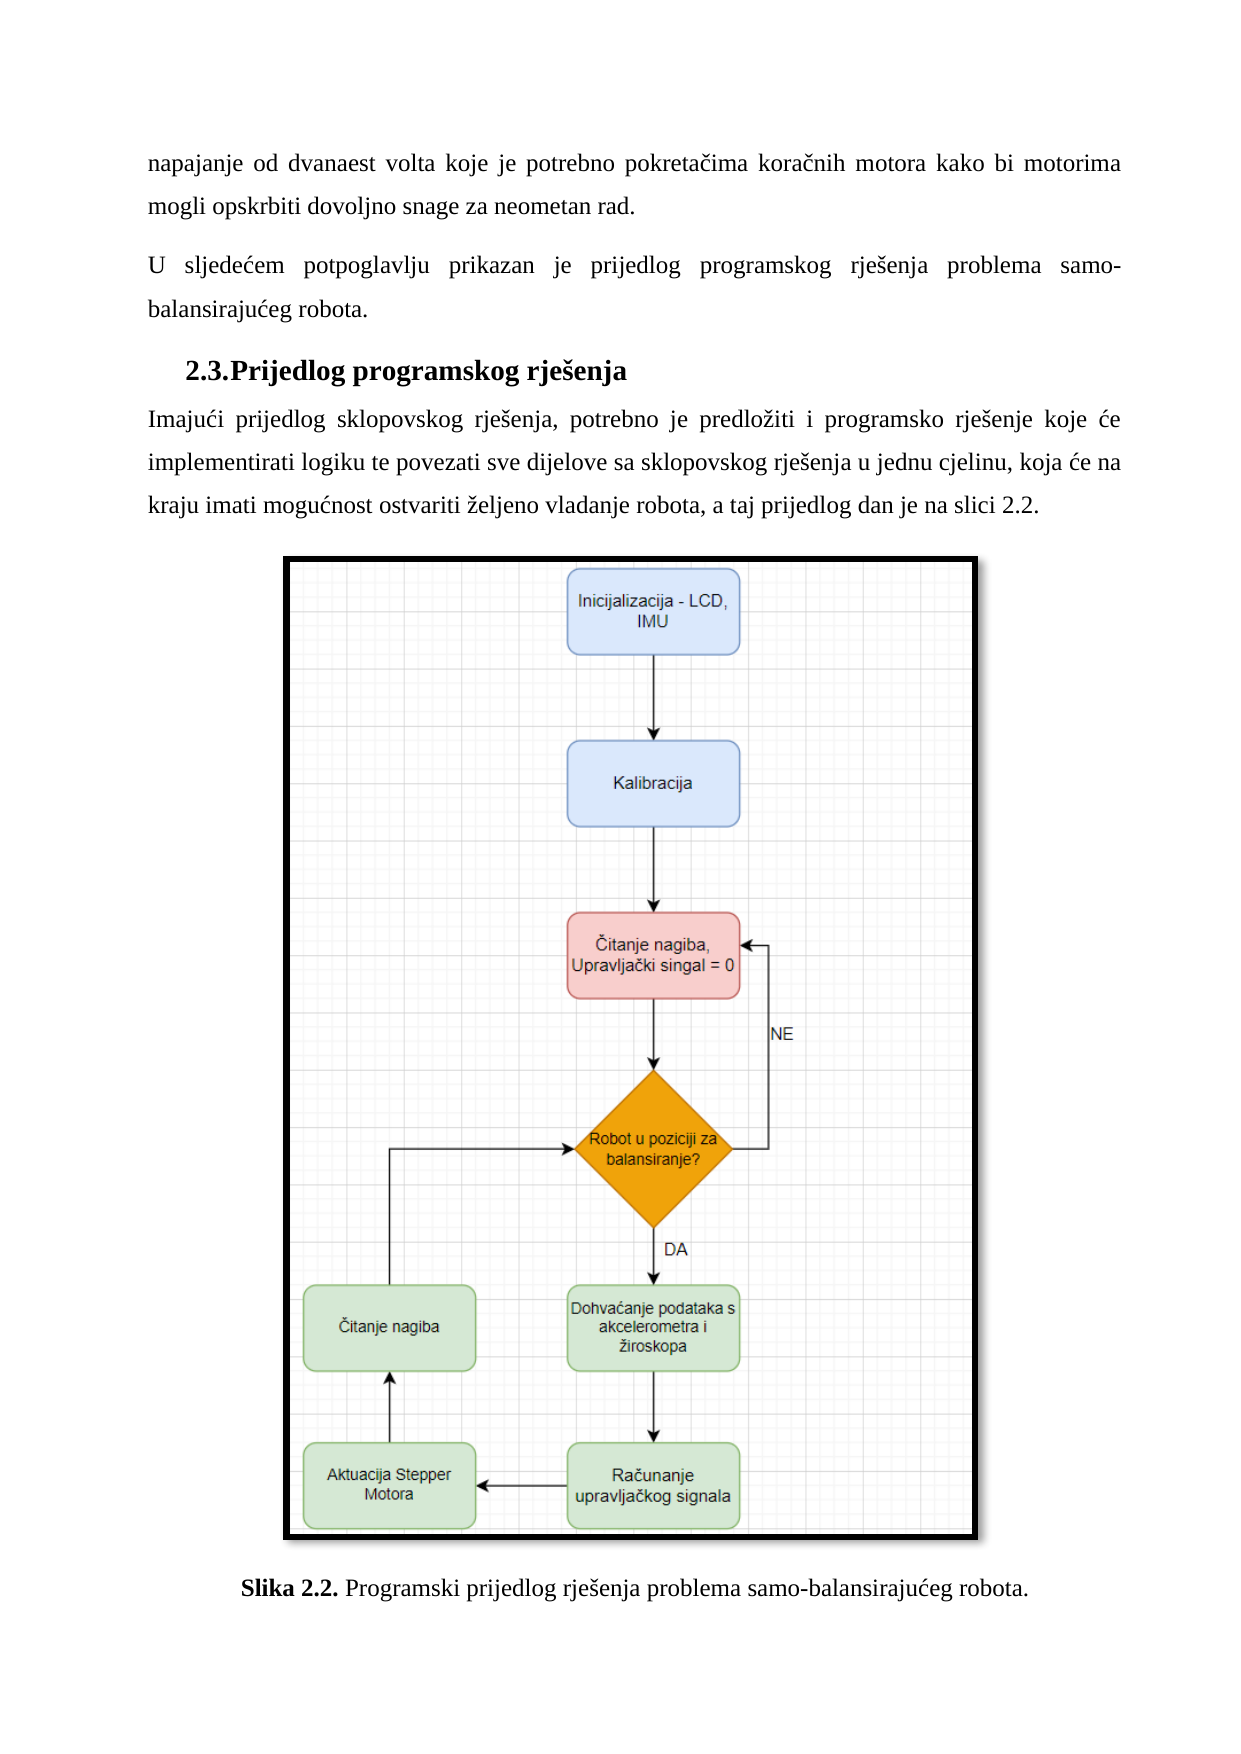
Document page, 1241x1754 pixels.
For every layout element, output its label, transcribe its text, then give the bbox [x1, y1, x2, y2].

text U sljedećem potpoglavlju prikazan je prijedlog programskog rješenja problema samo-balansirajućeg robota. [148, 251, 1122, 322]
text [148, 148, 1122, 219]
text Imajući prijedlog sklopovskog rješenja, potrebno je predložiti i programsko rješenje koje će implementirati logiku te povezati sve dijelove sa sklopovskog rješenja u jednu cjelinu, koja će na kraju imati mogućnost ostvariti željeno vladanje robota, a taj prijedlog dan je na slici 2.2. [148, 404, 1122, 519]
subtitle Prijedlog programskog rješenja [185, 353, 1122, 387]
picture [290, 562, 972, 1534]
text Slika 2.2. Programski prijedlog rješenja problema samo-balansirajućeg robota. [148, 1573, 1122, 1602]
